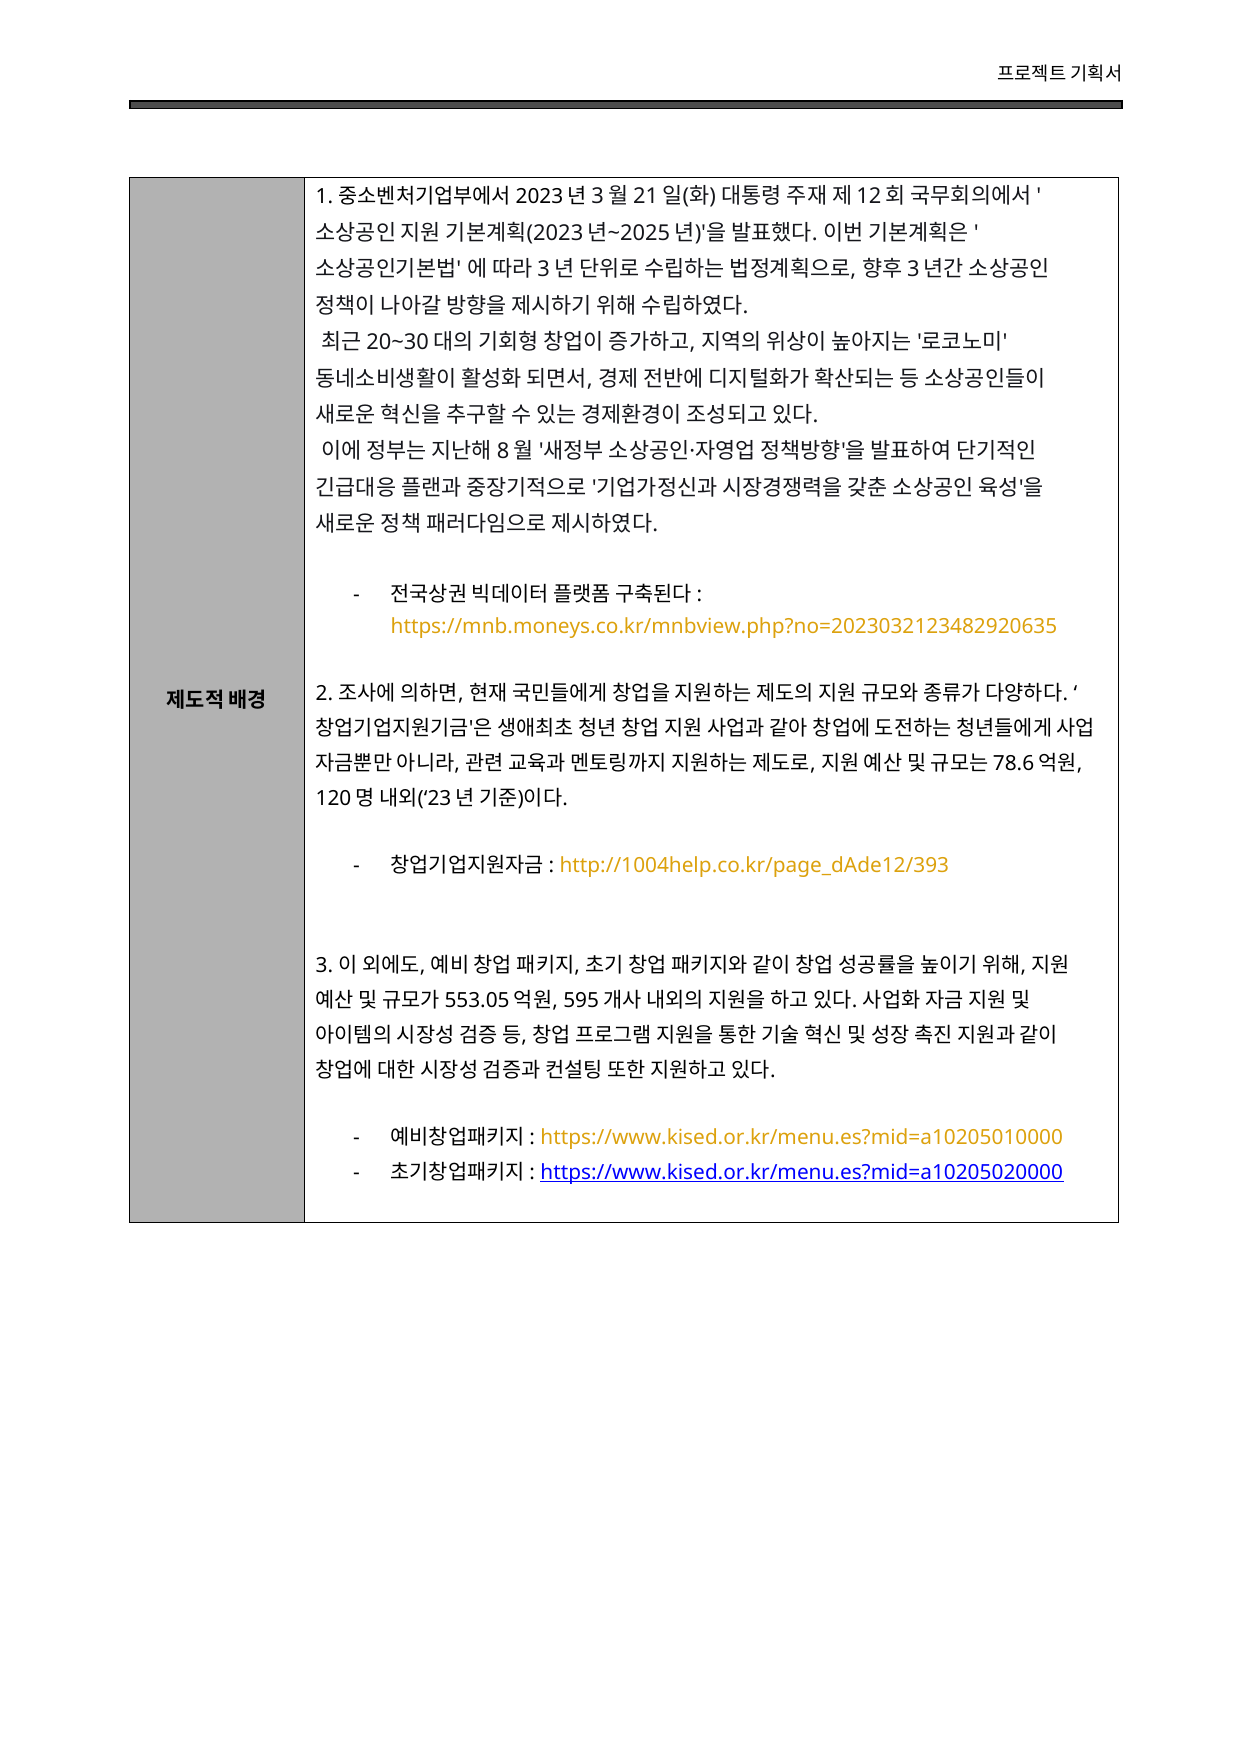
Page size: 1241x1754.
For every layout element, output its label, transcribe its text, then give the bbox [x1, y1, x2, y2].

table_cell 제도적 배경 [130, 178, 304, 1222]
table_cell 1. 중소벤처기업부에서 2023년 3월 21일(화) 대통령 주재 제12회 국무회의에서 '소상공인 지원 기본계획(2023년~2025년)'을 발표했다. 이번 기본계획은 '소상공인기본법' 에 따라 3년 단위로 수립하는 법정계획으로, 향후 3년간 소상공인 정책이 나아갈 방향을 제시하기 위해 수립하였다. 최근 20~30대의 기회형 창업이 증가하고, 지역의 위상이 높아지는 '로코노미' 동네소비생활이 활성화 되면서, 경제 전반에 디지털화가 확산되는 등 소상공인들이 새로운 혁신을 추구할 수 있는 경제환경이 조성되고 있다. 이에 정부는 지난해 8월 '새정부 소상공인·자영업 정책방향'을 발표하여 단기적인 긴급대응 플랜과 중장기적으로 '기업가정신과 시장경쟁력을 갖춘 소상공인 육성'을 새로운 정책 패러다임으로 제시하였다. 전국상권 빅데이터 플랫폼 구축된다 : https://mnb.moneys.co.kr/mnbview.php?no=2023032123482920635 2. 조사에 의하면, 현재 국민들에게 창업을 지원하는 제도의 지원 규모와 종류가 다양하다. ‘창업기업지원기금'은 생애최초 청년 창업 지원 사업과 같아 창업에 도전하는 청년들에게 사업 자금뿐만 아니라, 관련 교육과 멘토링까지 지원하는 제도로, 지원 예산 및 규모는 78.6억원, 120명 내외(‘23년 기준)이다. 창업기업지원자금 : http://1004help.co.kr/page_dAde12/393 3. 이 외에도, 예비 창업 패키지, 초기 창업 패키지와 같이 창업 성공률을 높이기 위해, 지원 예산 및 규모가 553.05억원, 595개사 내외의 지원을 하고 있다. 사업화 자금 지원 및 아이템의 시장성 검증 등, 창업 프로그램 지원을 통한 기술 혁신 및 성장 촉진 지원과 같이 창업에 대한 시장성 검증과 컨설팅 또한 지원하고 있다. 예비창업패키지 : https://www.kised.or.kr/menu.es?mid=a10205010000 초기창업패키지 : https://www.kised.or.kr/menu.es?mid=a10205020000 [305, 178, 1118, 1222]
